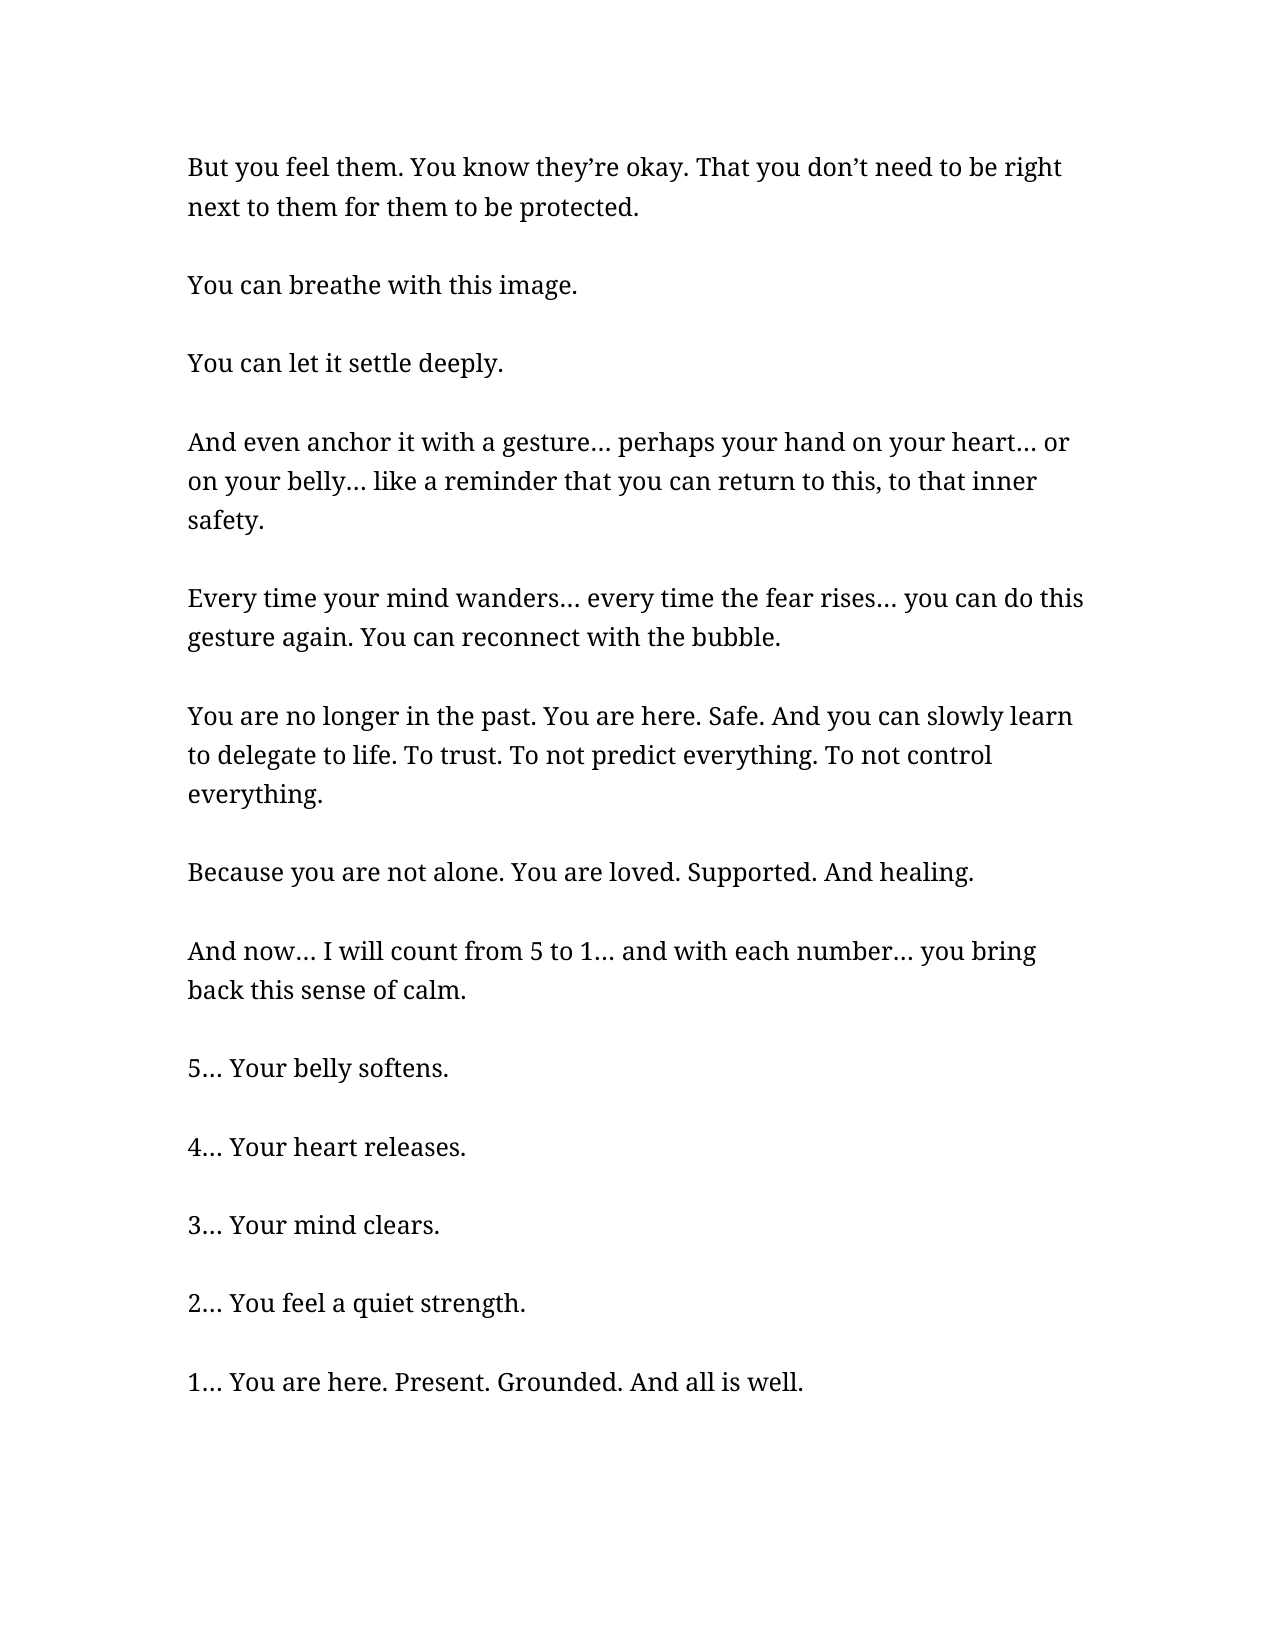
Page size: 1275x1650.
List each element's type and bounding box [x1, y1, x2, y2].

text [187, 150, 1087, 1437]
